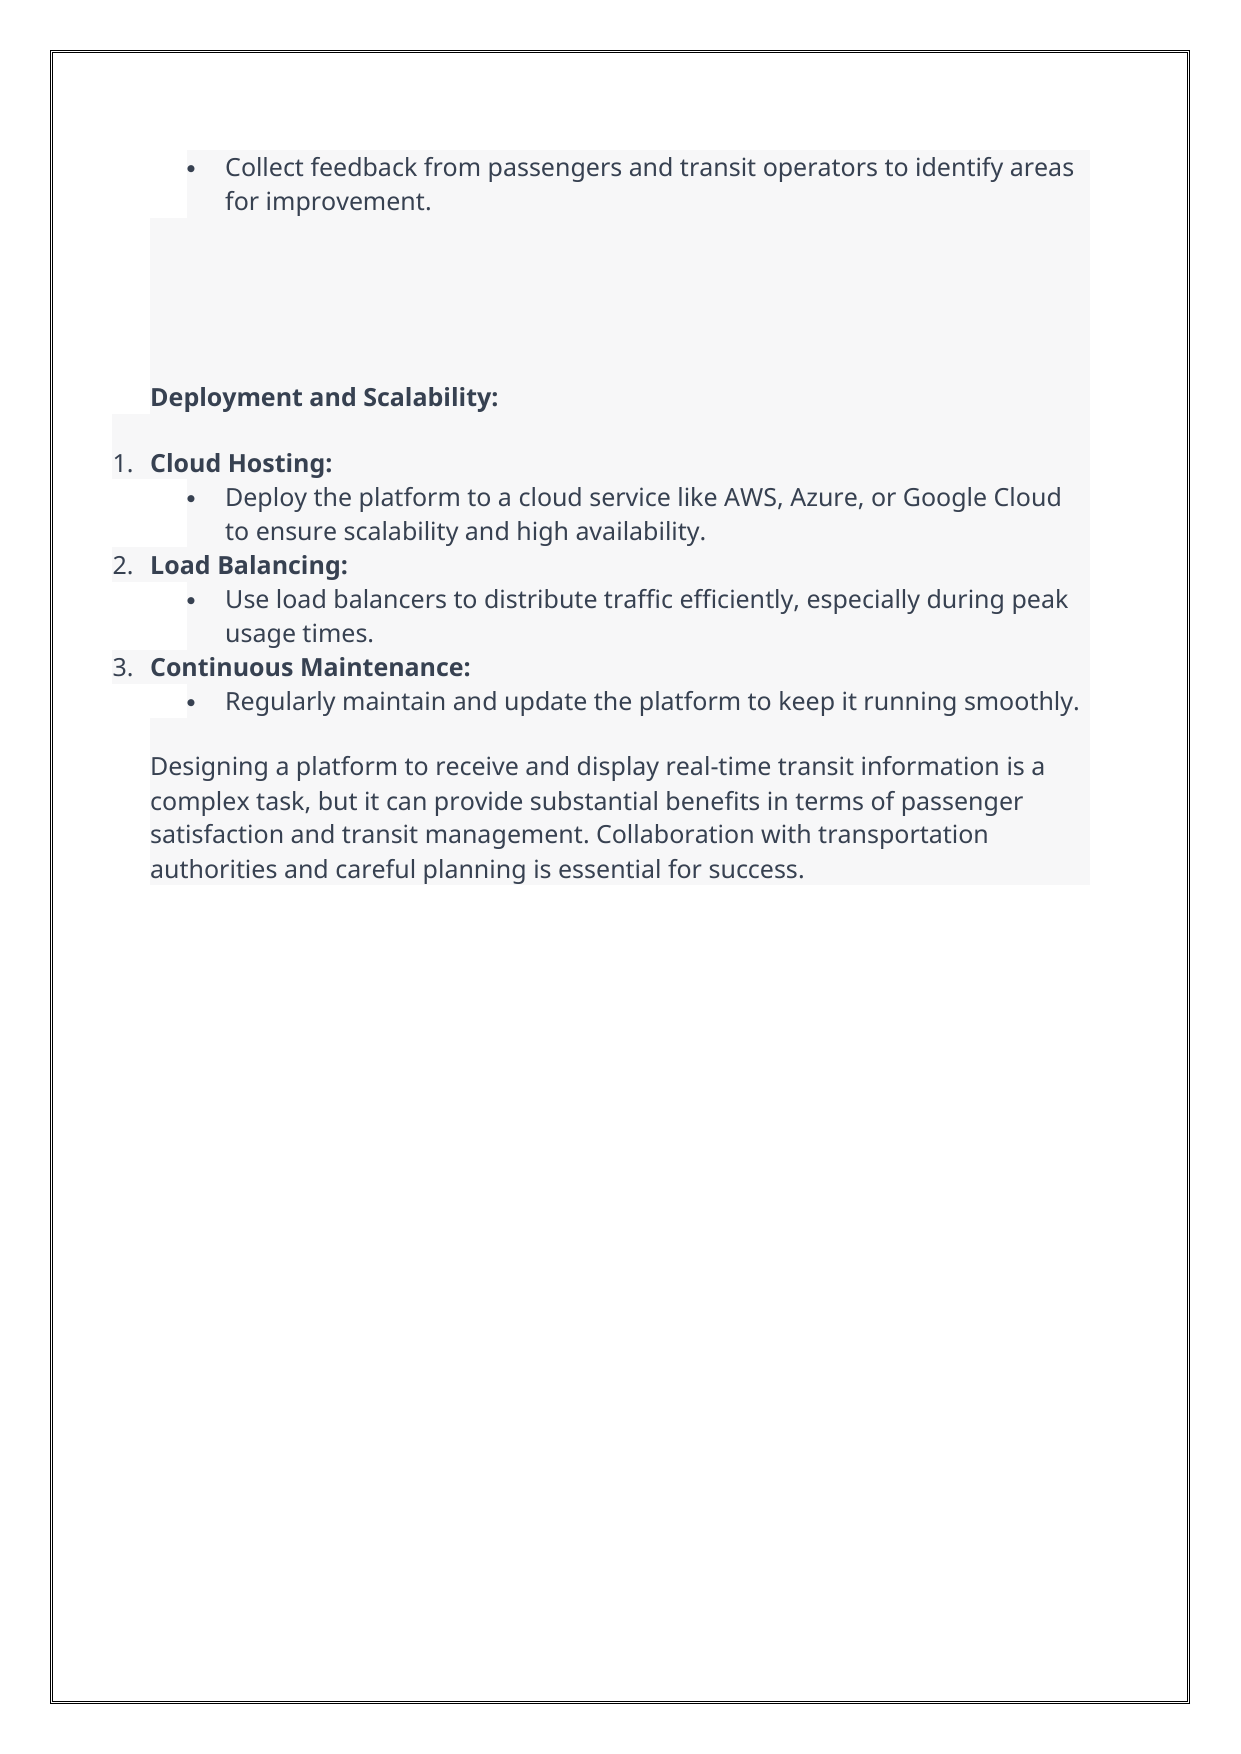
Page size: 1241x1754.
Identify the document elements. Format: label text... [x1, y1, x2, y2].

text Designing a platform to receive and display real-time transit information is a complex task, but it can provide substantial benefits in terms of passenger satisfaction and transit management. Collaboration with transportation authorities and careful planning is essential for success. [150, 749, 1090, 885]
text Deployment and Scalability: [150, 380, 1090, 414]
list Regularly maintain and update the platform to keep it running smoothly. [187, 684, 1090, 718]
list Continuous Maintenance: [112, 650, 1090, 684]
list Cloud Hosting: [112, 445, 1090, 479]
list Collect feedback from passengers and transit operators to identify areas for improvement. [187, 150, 1090, 218]
list Deploy the platform to a cloud service like AWS, Azure, or Google Cloud to ensure scalability and high availability. [187, 479, 1090, 547]
list Use load balancers to distribute traffic efficiently, especially during peak usage times. [187, 582, 1090, 650]
list Load Balancing: [112, 547, 1090, 582]
